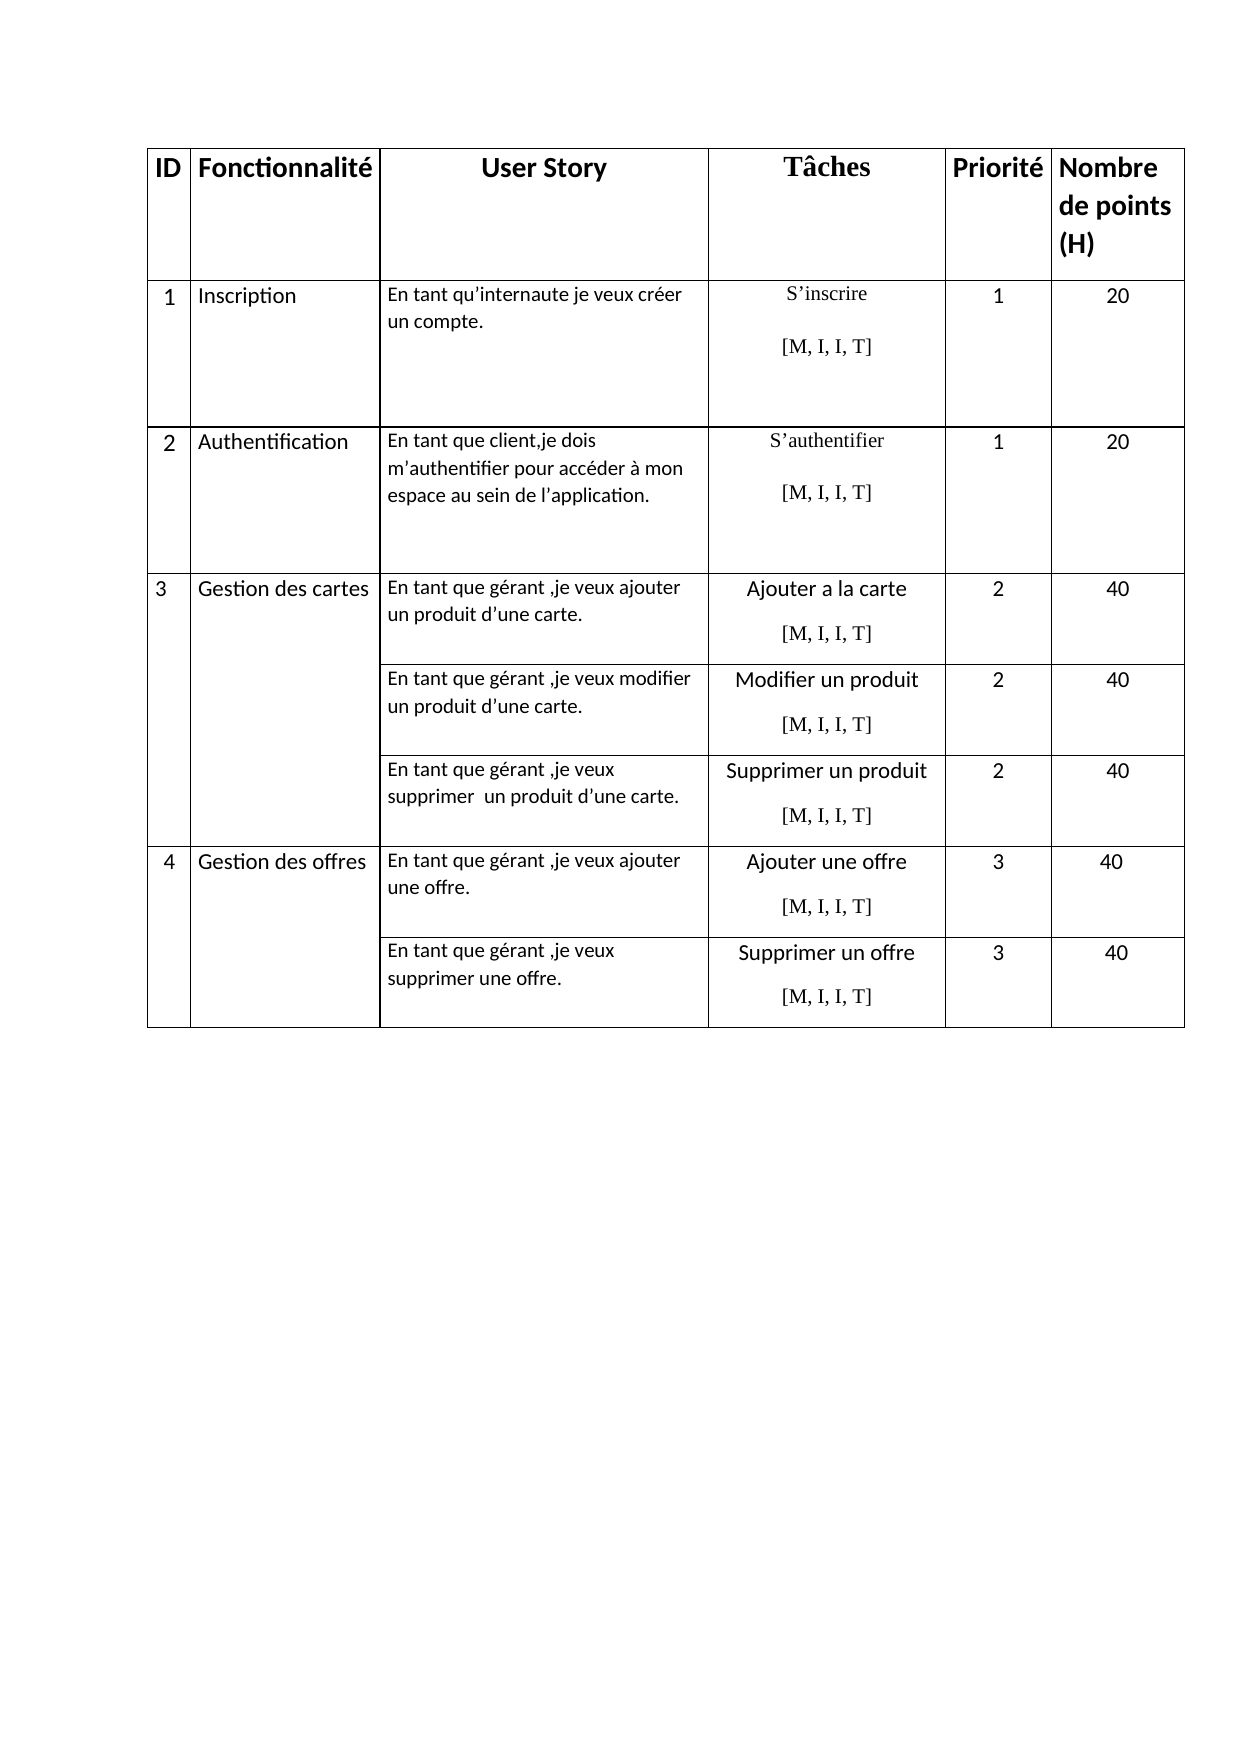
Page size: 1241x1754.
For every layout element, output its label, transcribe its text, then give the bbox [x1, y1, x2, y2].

table_cell 40 [1052, 938, 1184, 1027]
table_cell En tant que gérant ,je veux supprimer un produit d’une carte. [381, 756, 708, 846]
table_cell Gestion des cartes [191, 574, 379, 846]
table_cell En tant que gérant ,je veux ajouter un produit d’une carte. [381, 574, 708, 664]
table_cell Inscription [191, 281, 379, 426]
table_cell 3 [946, 847, 1051, 937]
table_cell 2 [946, 756, 1051, 846]
table_cell Gestion des offres [191, 847, 379, 1027]
table_cell En tant que client,je dois m’authentifier pour accéder à mon espace au sein de l’application. [381, 428, 708, 573]
table_cell Ajouter a la carte [M, I, I, T] [709, 574, 945, 664]
table_cell 20 [1052, 428, 1184, 573]
table_header User Story [381, 149, 708, 280]
table_cell 4 [148, 847, 190, 1027]
table_cell En tant que gérant ,je veux modifier un produit d’une carte. [381, 665, 708, 755]
table_cell Supprimer un produit [M, I, I, T] [709, 756, 945, 846]
table_cell Ajouter une offre [M, I, I, T] [709, 847, 945, 937]
table_header Nombre de points (H) [1052, 149, 1184, 280]
table_cell En tant que gérant ,je veux ajouter une offre. [381, 847, 708, 937]
table_header ID [148, 149, 190, 280]
table_cell Supprimer un offre [M, I, I, T] [709, 938, 945, 1027]
table_cell Modifier un produit [M, I, I, T] [709, 665, 945, 755]
table_header Tâches [709, 149, 945, 280]
table_header Priorité [946, 149, 1051, 280]
table_cell S’inscrire [M, I, I, T] [709, 281, 945, 426]
table_cell 20 [1052, 281, 1184, 426]
table_cell En tant que gérant ,je veux supprimer une offre. [381, 938, 708, 1027]
table_cell 3 [148, 574, 190, 846]
table_cell S’authentifier [M, I, I, T] [709, 428, 945, 573]
table_cell 40 [1052, 665, 1184, 755]
table_cell 3 [946, 938, 1051, 1027]
table_header Fonctionnalité [191, 149, 379, 280]
table_cell 1 [946, 281, 1051, 426]
table_cell 2 [148, 428, 190, 573]
table_cell 40 [1052, 574, 1184, 664]
table_cell 40 [1052, 756, 1184, 846]
table_cell 1 [148, 281, 190, 426]
table_cell En tant qu’internaute je veux créer un compte. [381, 281, 708, 426]
table_cell Authentification [191, 428, 379, 573]
table_cell 2 [946, 574, 1051, 664]
table_cell 2 [946, 665, 1051, 755]
table_cell 1 [946, 428, 1051, 573]
table_cell 40 [1052, 847, 1184, 937]
